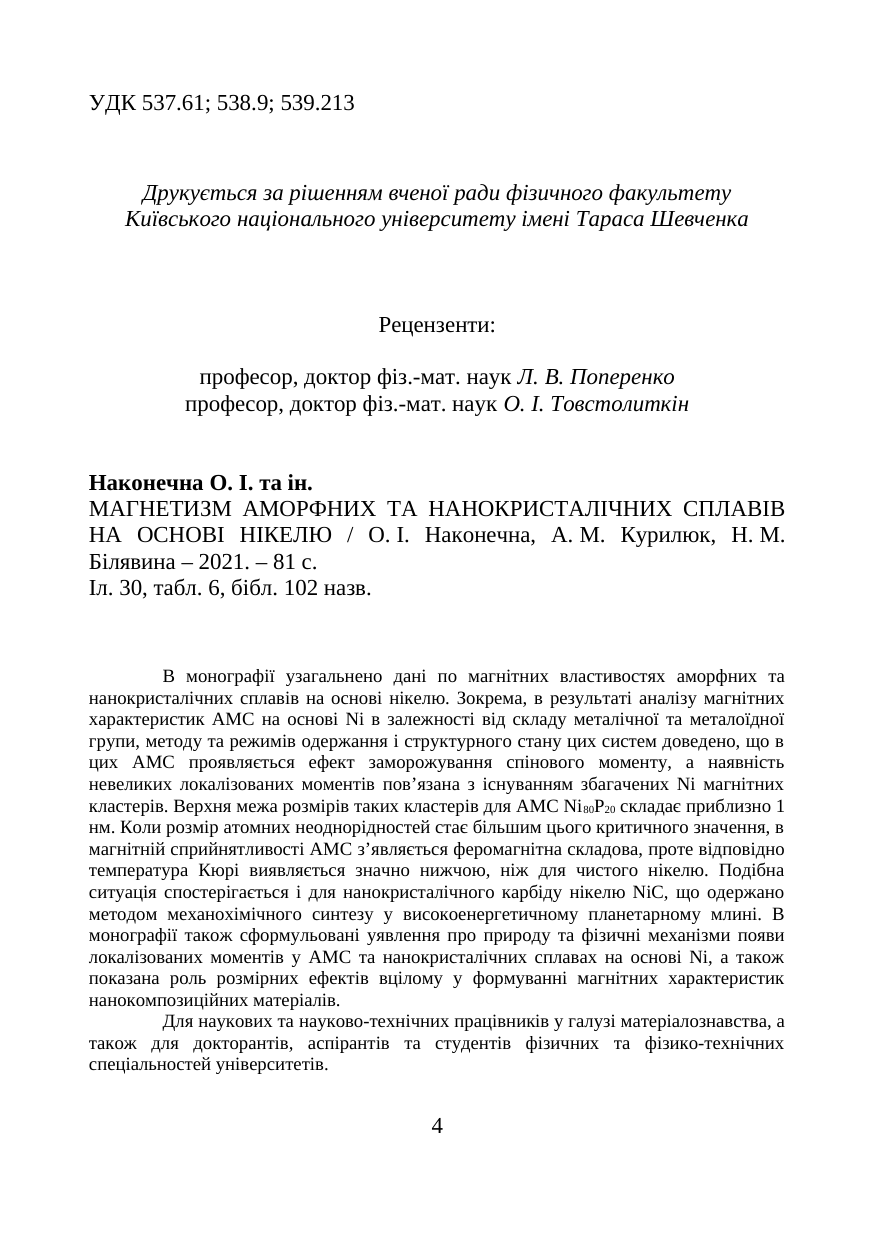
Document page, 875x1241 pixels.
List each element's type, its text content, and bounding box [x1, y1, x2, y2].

text В монографії узагальнено дані по магнітних властивостях аморфних та нанокристалічних сплавів на основі нікелю. Зокрема, в результаті аналізу магнітних характеристик АМС на основі Ni в залежності від складу металічної та металоїдної групи, методу та режимів одержання і структурного стану цих систем доведено, що в цих АМС проявляється ефект заморожування спінового моменту, а наявність невеликих локалізованих моментів пов’язана з існуванням збагачених Ni магнітних кластерів. Верхня межа розмірів таких кластерів для АМС Ni80P20 складає приблизно 1 нм. Коли розмір атомних неоднорідностей стає більшим цього критичного значення, в магнітній сприйнятливості АМС з’являється феромагнітна складова, проте відповідно температура Кюрі виявляється значно нижчою, ніж для чистого нікелю. Подібна ситуація спостерігається і для нанокристалічного карбіду нікелю NiC, що одержано методом механохімічного синтезу у високоенергетичному планетарному млині. В монографії також сформульовані уявлення про природу та фізичні механізми появи локалізованих моментів у АМС та нанокристалічних сплавах на основі Ni, а також показана роль розмірних ефектів вцілому у формуванні магнітних характеристик нанокомпозиційних матеріалів. [89, 665, 785, 1010]
text професор, доктор фіз.-мат. наук О. І. Товстолиткін [89, 390, 785, 416]
text Наконечна О. І. та ін. [89, 469, 785, 495]
text Друкується за рішенням вченої ради фізичного факультету [89, 179, 785, 205]
text професор, доктор фіз.-мат. наук Л. В. Поперенко [89, 363, 785, 390]
text Київського національного університету імені Тараса Шевченка [89, 205, 785, 232]
text УДК 537.61; 538.9; 539.213 [89, 89, 785, 115]
text Для наукових та науково-технічних працівників у галузі матеріалознавства, а також для докторантів, аспірантів та студентів фізичних та фізико-технічних спеціальностей університетів. [89, 1010, 785, 1075]
text Іл. 30, табл. 6, бібл. 102 назв. [89, 574, 785, 601]
text Рецензенти: [89, 311, 785, 337]
text МАГНЕТИЗМ АМОРФНИХ ТА НАНОКРИСТАЛІЧНИХ СПЛАВІВ НА ОСНОВІ НІКЕЛЮ / О. І. Наконечна, А. М. Курилюк, Н. М. Білявина – 2021. – 81 с. [89, 495, 785, 574]
